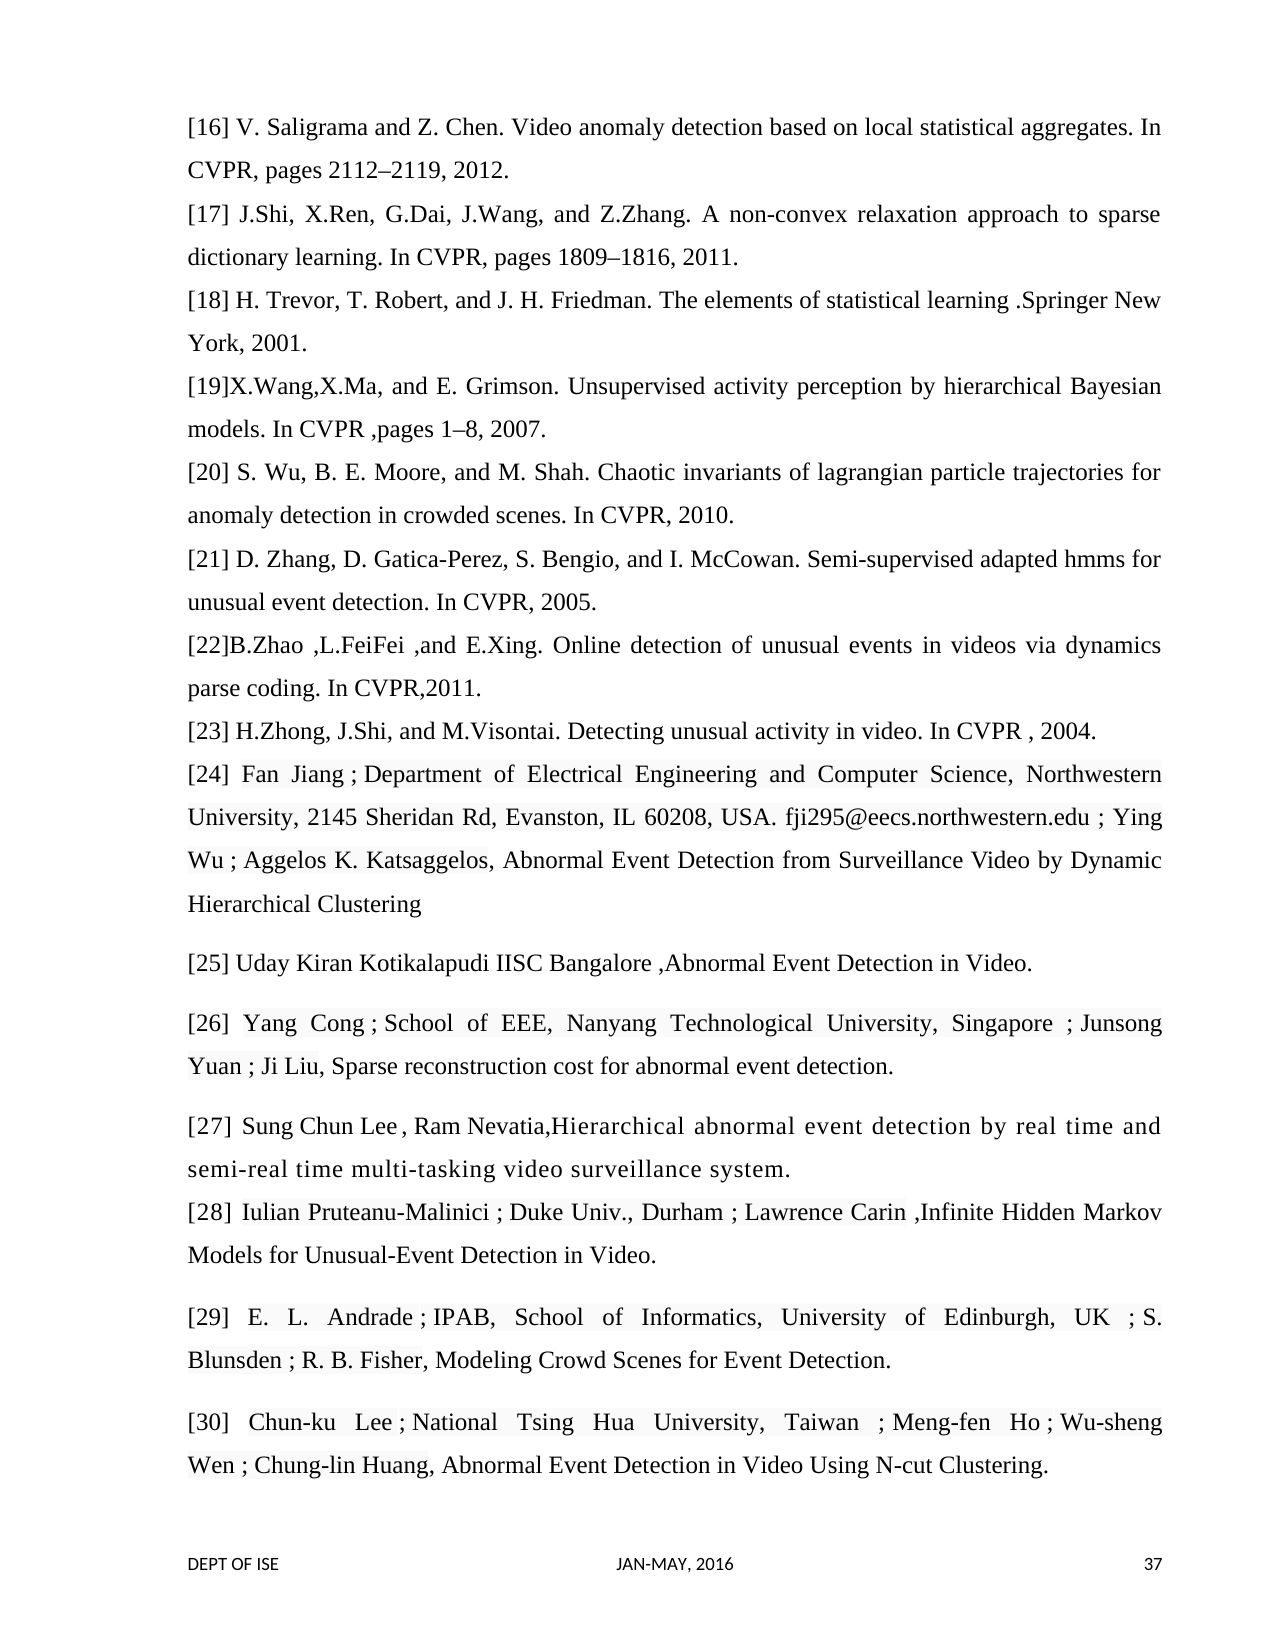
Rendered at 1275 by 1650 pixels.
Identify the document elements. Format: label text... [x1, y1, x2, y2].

text [22]B.Zhao ,L.FeiFei ,and E.Xing. Online detection of unusual events in videos via dynamics parse coding. In CVPR,2011. [187, 630, 1162, 702]
text [17] J.Shi, X.Ren, G.Dai, J.Wang, and Z.Zhang. A non-convex relaxation approach to sparse dictionary learning. In CVPR, pages 1809–1816, 2011. [187, 199, 1162, 271]
text [26] Yang Cong ; School of EEE, Nanyang Technological University, Singapore ; Junsong Yuan ; Ji Liu, Sparse reconstruction cost for abnormal event detection. [187, 1008, 1162, 1080]
text [18] H. Trevor, T. Robert, and J. H. Friedman. The elements of statistical learning .Springer New York, 2001. [187, 285, 1162, 357]
text [25] Uday Kiran Kotikalapudi IISC Bangalore ,Abnormal Event Detection in Video. [187, 948, 1162, 977]
subtitle [29] E. L. Andrade ; IPAB, School of Informatics, University of Edinburgh, UK ; S. Blunsden ; R. B. Fisher, Modeling Crowd Scenes for Event Detection. [187, 1302, 1162, 1374]
text [23] H.Zhong, J.Shi, and M.Visontai. Detecting unusual activity in video. In CVPR , 2004. [187, 716, 1162, 745]
text [24] Fan Jiang ; Department of Electrical Engineering and Computer Science, Northwestern University, 2145 Sheridan Rd, Evanston, IL 60208, USA. fji295@eecs.northwestern.edu ; Ying Wu ; Aggelos K. Katsaggelos, Abnormal Event Detection from Surveillance Video by Dynamic Hierarchical Clustering [187, 759, 1162, 917]
text [27] Sung Chun Lee , Ram Nevatia,Hierarchical abnormal event detection by real time and semi-real time multi-tasking video surveillance system. [187, 1111, 1162, 1183]
text [20] S. Wu, B. E. Moore, and M. Shah. Chaotic invariants of lagrangian particle trajectories for anomaly detection in crowded scenes. In CVPR, 2010. [187, 457, 1162, 529]
subtitle [28] Iulian Pruteanu-Malinici ; Duke Univ., Durham ; Lawrence Carin ,Infinite Hidden Markov Models for Unusual-Event Detection in Video. [187, 1197, 1162, 1269]
text [19]X.Wang,X.Ma, and E. Grimson. Unsupervised activity perception by hierarchical Bayesian models. In CVPR ,pages 1–8, 2007. [187, 371, 1162, 443]
text [16] V. Saligrama and Z. Chen. Video anomaly detection based on local statistical aggregates. In CVPR, pages 2112–2119, 2012. [187, 112, 1162, 184]
text [30] Chun-ku Lee ; National Tsing Hua University, Taiwan ; Meng-fen Ho ; Wu-sheng Wen ; Chung-lin Huang, Abnormal Event Detection in Video Using N-cut Clustering. [187, 1407, 1162, 1479]
text [21] D. Zhang, D. Gatica-Perez, S. Bengio, and I. McCowan. Semi-supervised adapted hmms for unusual event detection. In CVPR, 2005. [187, 544, 1162, 616]
